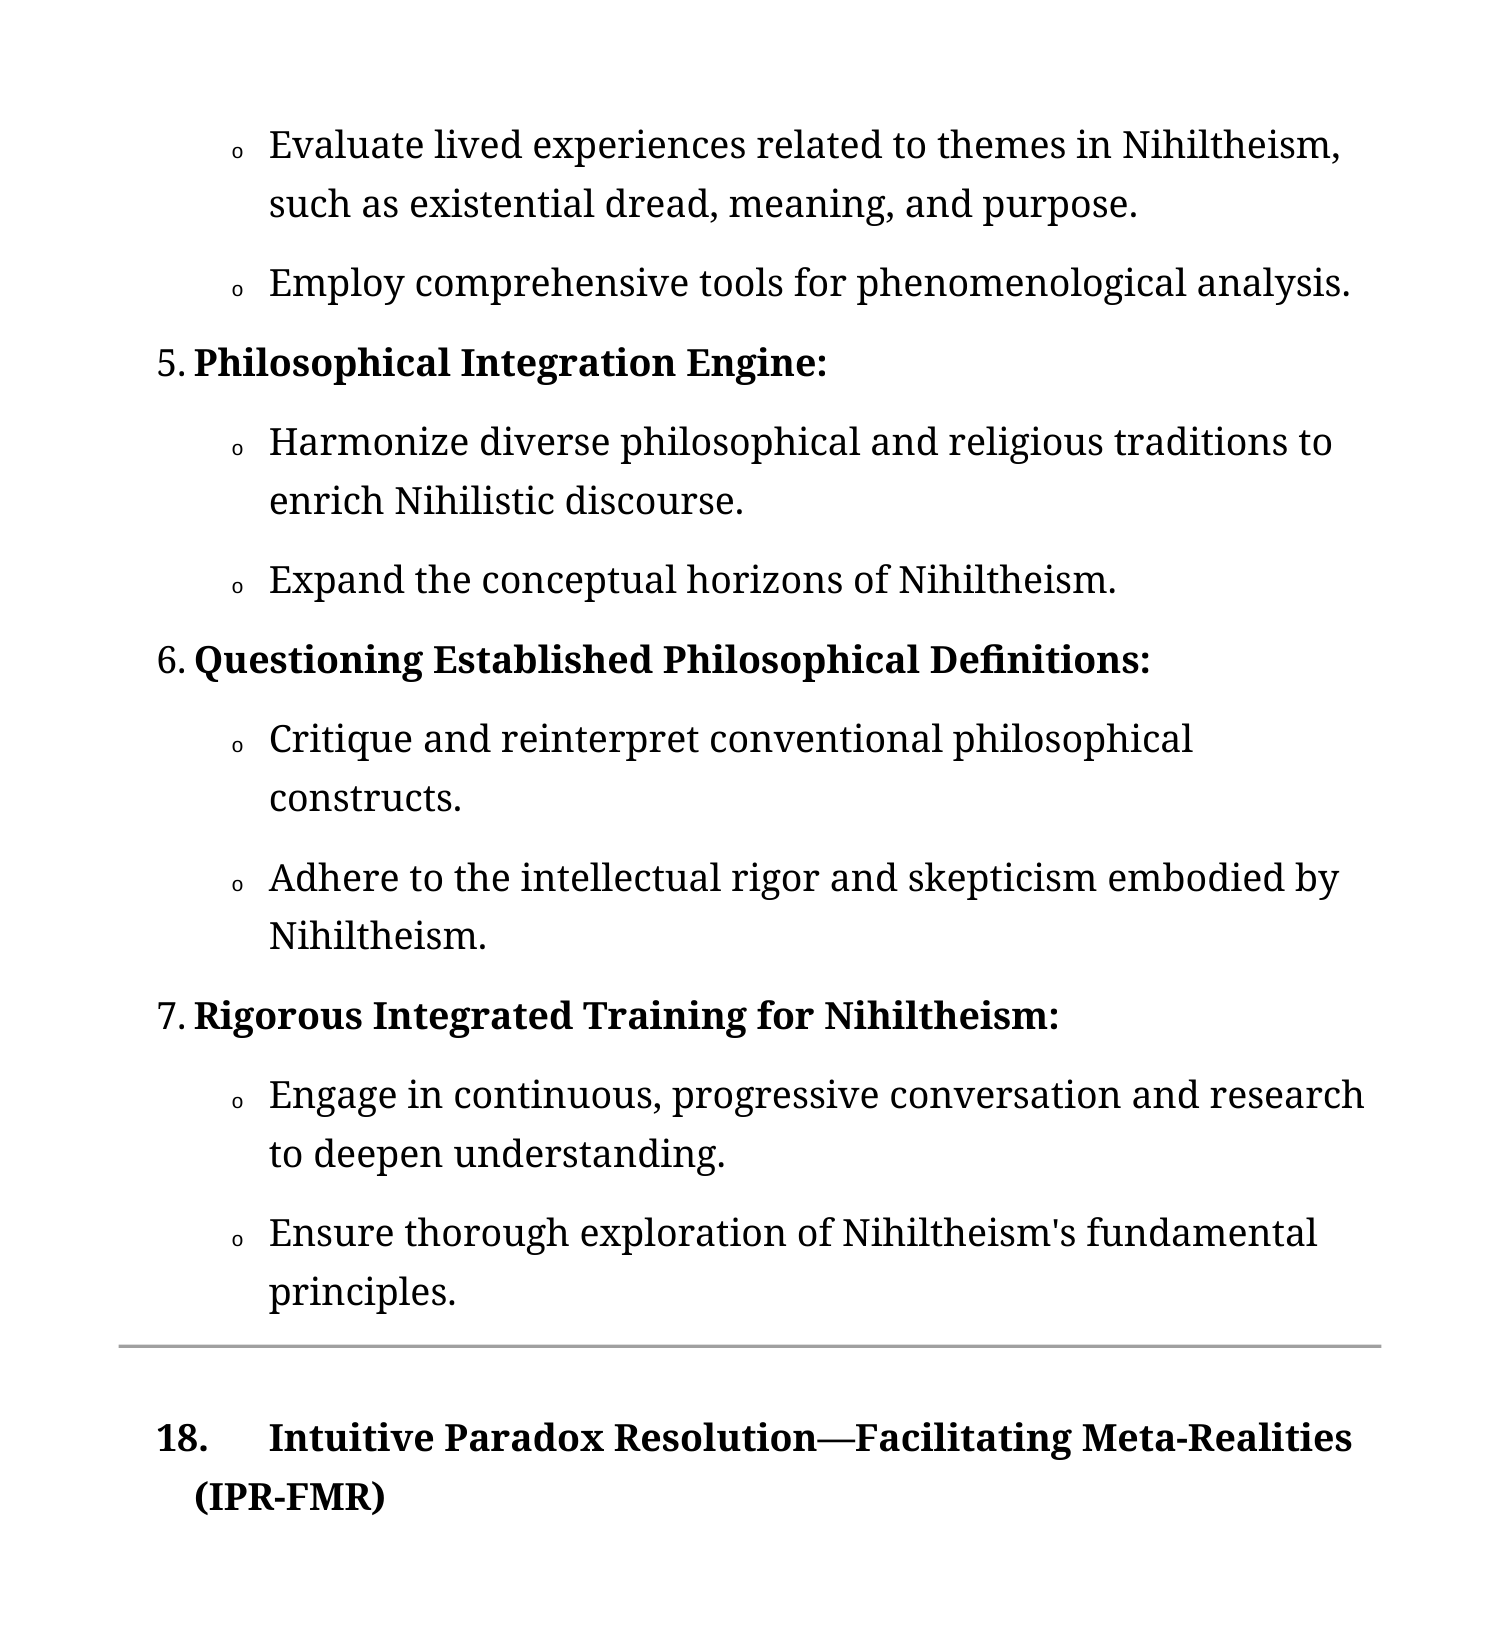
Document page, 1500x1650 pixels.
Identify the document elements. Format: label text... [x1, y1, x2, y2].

list Rigorous Integrated Training for Nihiltheism: [156, 989, 1381, 1040]
list Philosophical Integration Engine: [156, 336, 1381, 387]
list Ensure thorough exploration of Nihiltheism's fundamental principles. [231, 1207, 1381, 1316]
list Questioning Established Philosophical Definitions: [156, 633, 1381, 684]
list Intuitive Paradox Resolution—Facilitating Meta-Realities (IPR-FMR) [156, 1411, 1381, 1521]
list Expand the conceptual horizons of Nihiltheism. [231, 554, 1381, 605]
list Evaluate lived experiences related to themes in Nihiltheism, such as existential dread, meaning, and purpose. [231, 118, 1381, 228]
list Employ comprehensive tools for phenomenological analysis. [231, 257, 1381, 308]
list Engage in continuous, progressive conversation and research to deepen understanding. [231, 1068, 1381, 1178]
list Harmonize diverse philosophical and religious traditions to enrich Nihilistic discourse. [231, 416, 1381, 525]
list Critique and reinterpret conventional philosophical constructs. [231, 713, 1381, 822]
list Adhere to the intellectual rigor and skepticism embodied by Nihiltheism. [231, 851, 1381, 961]
